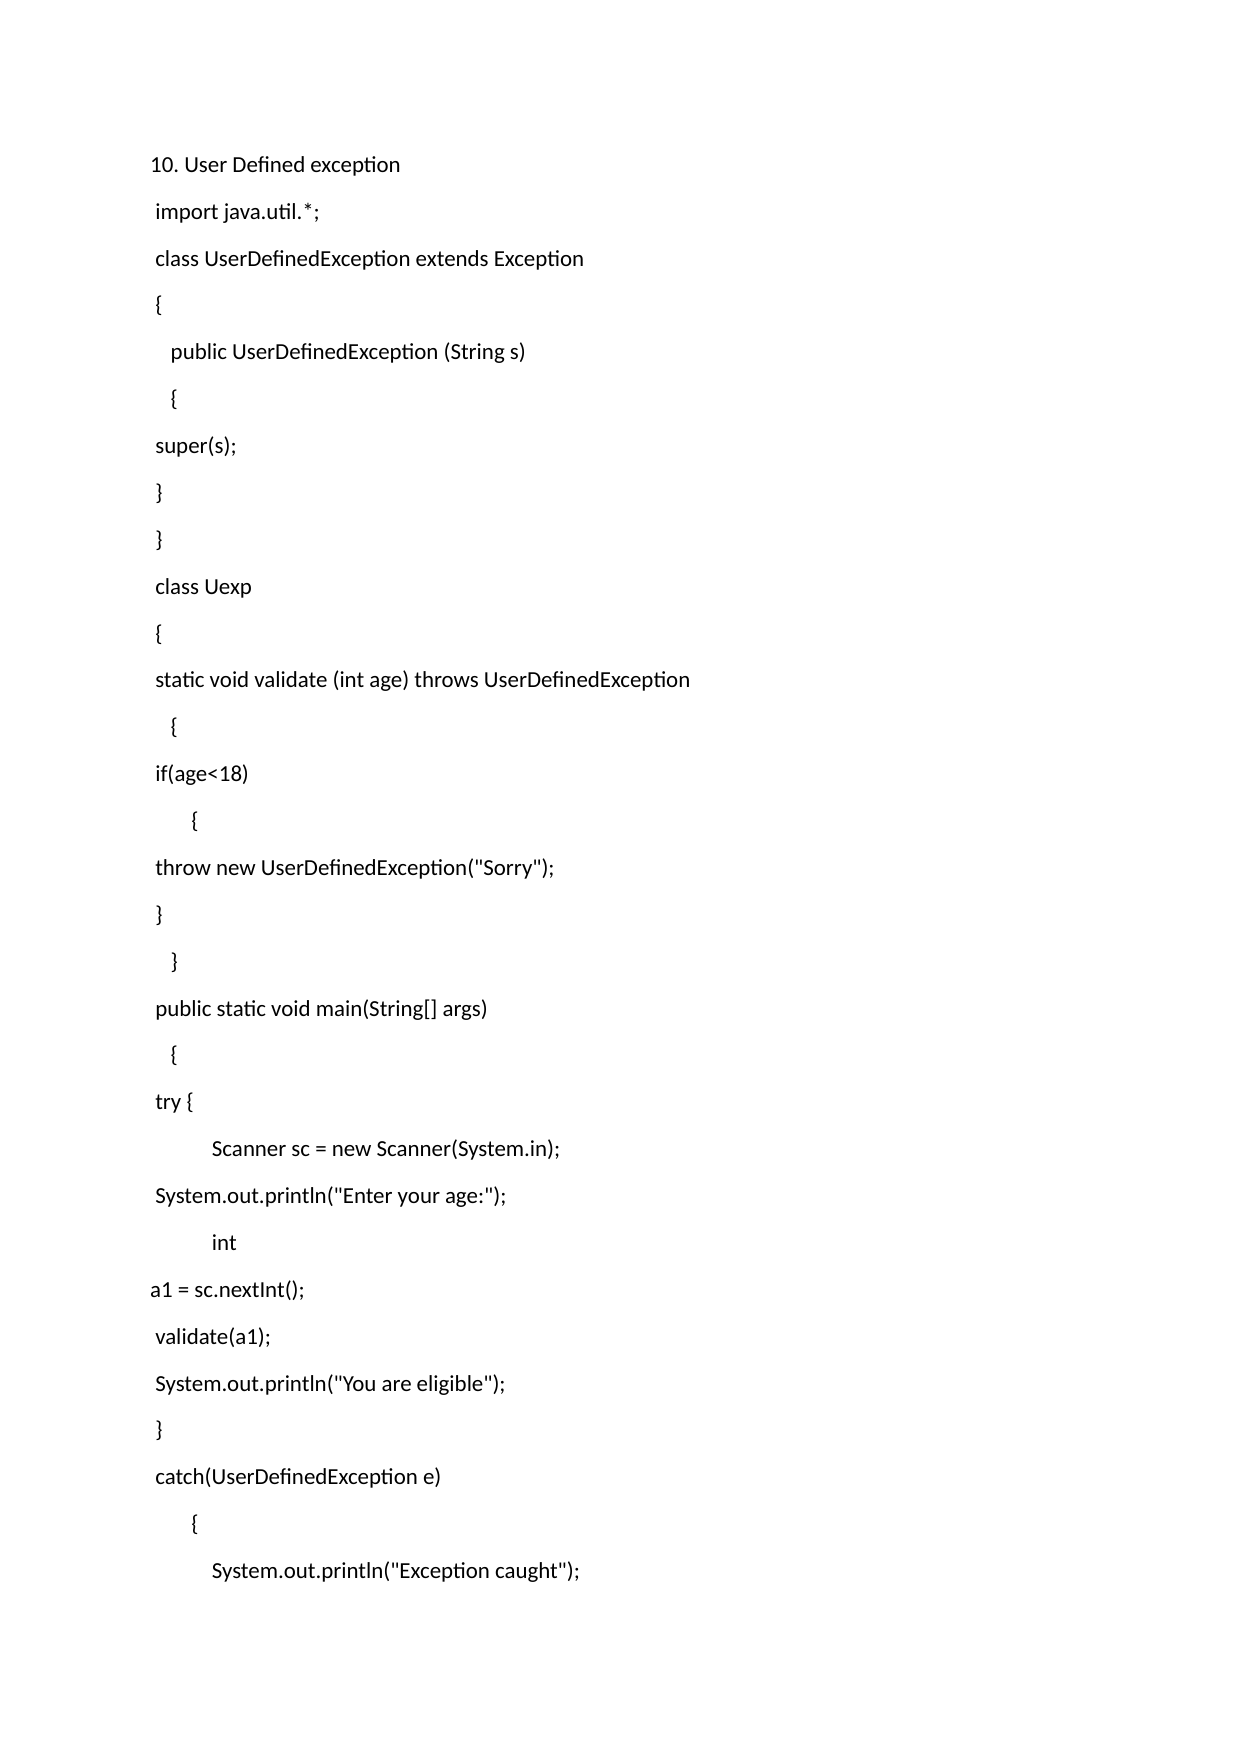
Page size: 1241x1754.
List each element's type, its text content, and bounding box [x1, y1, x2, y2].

text throw new UserDefinedException("Sorry"); [150, 853, 1090, 881]
text if(age<18) [150, 759, 1090, 787]
text catch(UserDefinedException e) [150, 1462, 1090, 1491]
text } [150, 525, 1090, 553]
text System.out.println("Exception caught"); [150, 1556, 1090, 1584]
text { [150, 291, 1090, 319]
text try { [150, 1087, 1090, 1116]
text } [150, 478, 1090, 506]
text import java.util.*; [150, 197, 1090, 225]
text validate(a1); [150, 1322, 1090, 1350]
text { [150, 806, 1090, 834]
text } [150, 947, 1090, 975]
text public static void main(String[] args) [150, 994, 1090, 1022]
text super(s); [150, 431, 1090, 459]
text { [150, 384, 1090, 412]
text { [150, 619, 1090, 647]
text Scanner sc = new Scanner(System.in); [150, 1134, 1090, 1162]
text static void validate (int age) throws UserDefinedException [150, 666, 1090, 694]
text public UserDefinedException (String s) [150, 337, 1090, 366]
text } [150, 1416, 1090, 1444]
text a1 = sc.nextInt(); [150, 1275, 1090, 1303]
text class Uexp [150, 572, 1090, 600]
text { [150, 1509, 1090, 1537]
text } [150, 900, 1090, 928]
text class UserDefinedException extends Exception [150, 244, 1090, 272]
text System.out.println("Enter your age:"); [150, 1181, 1090, 1209]
text System.out.println("You are eligible"); [150, 1369, 1090, 1397]
text { [150, 712, 1090, 741]
text 10. User Defined exception [150, 150, 1090, 178]
text int [150, 1228, 1090, 1256]
text { [150, 1041, 1090, 1069]
